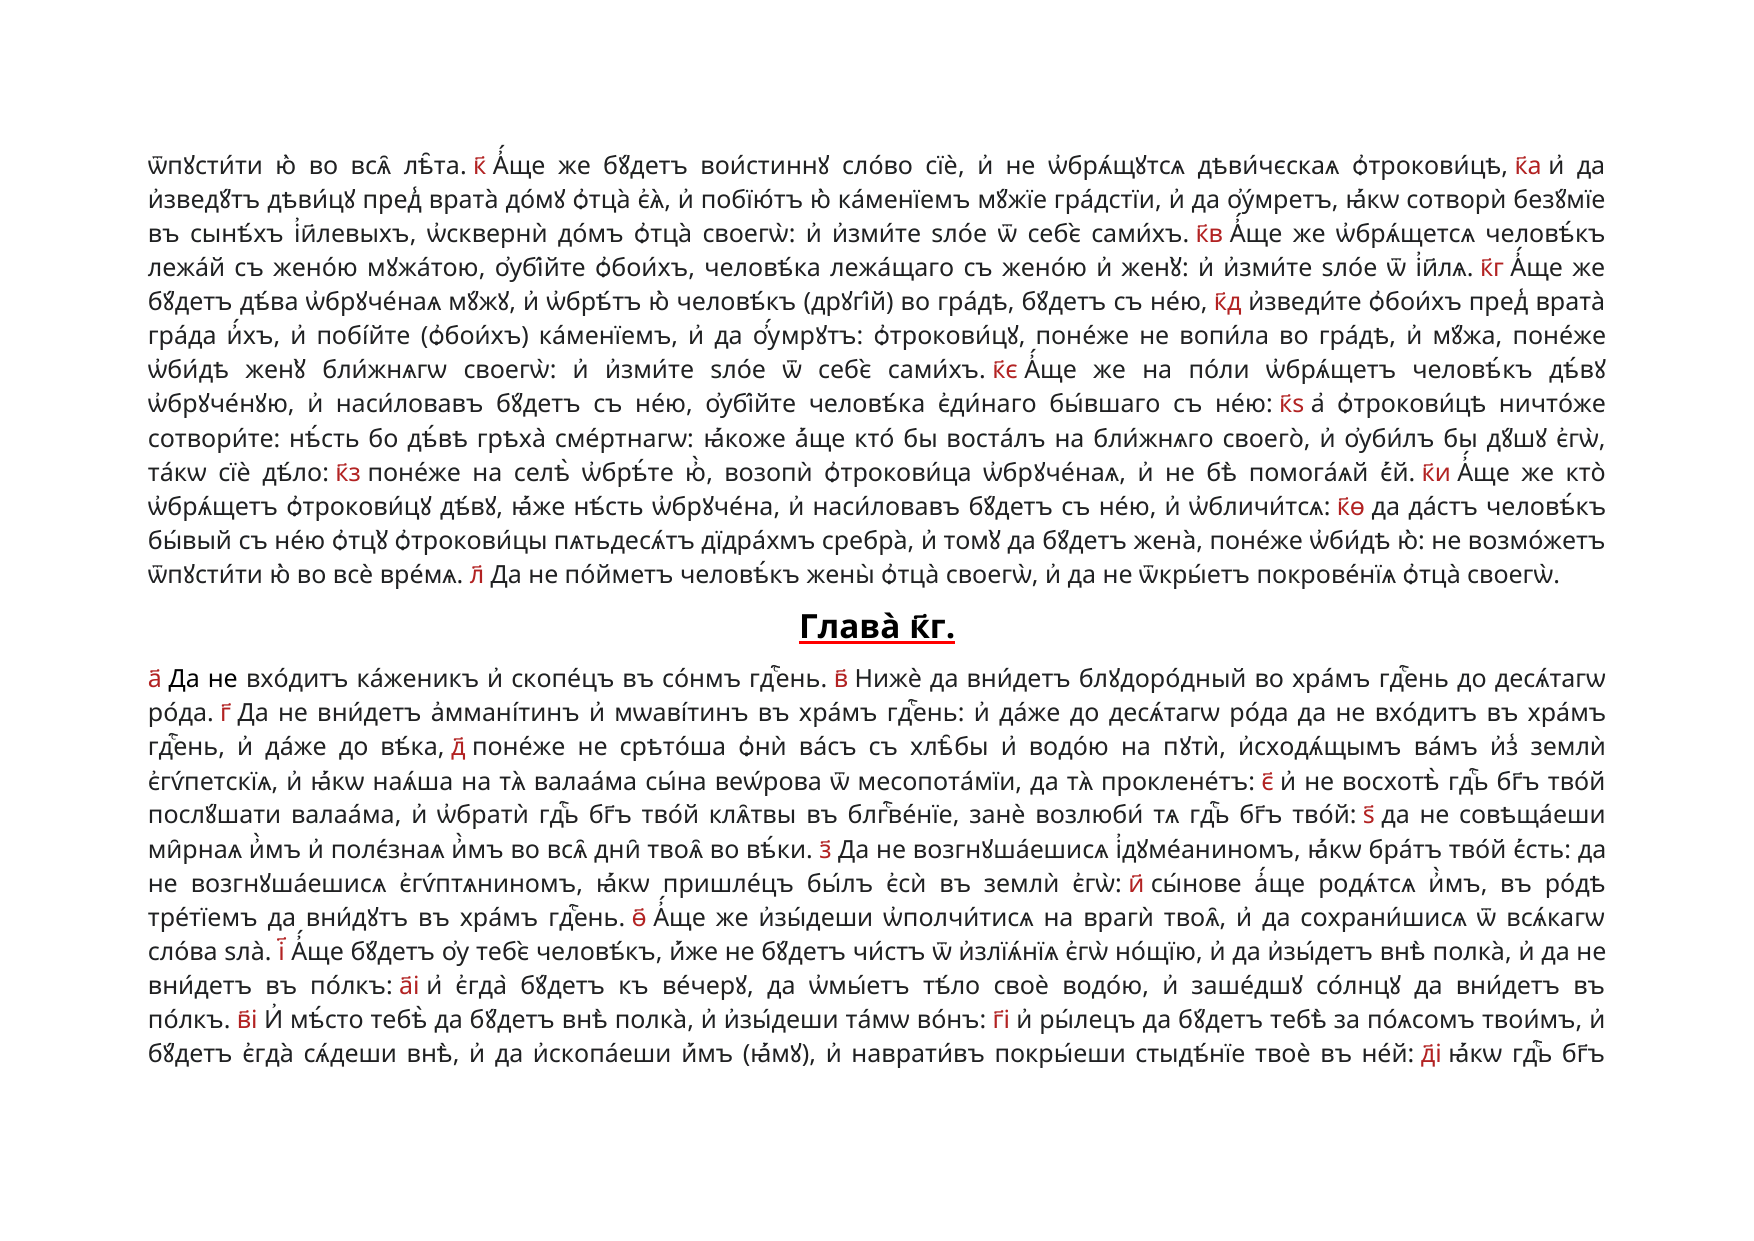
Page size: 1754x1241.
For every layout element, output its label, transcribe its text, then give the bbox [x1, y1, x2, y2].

text Глава̀ к҃г. [148, 603, 1606, 648]
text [148, 661, 1606, 1070]
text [148, 148, 1606, 591]
